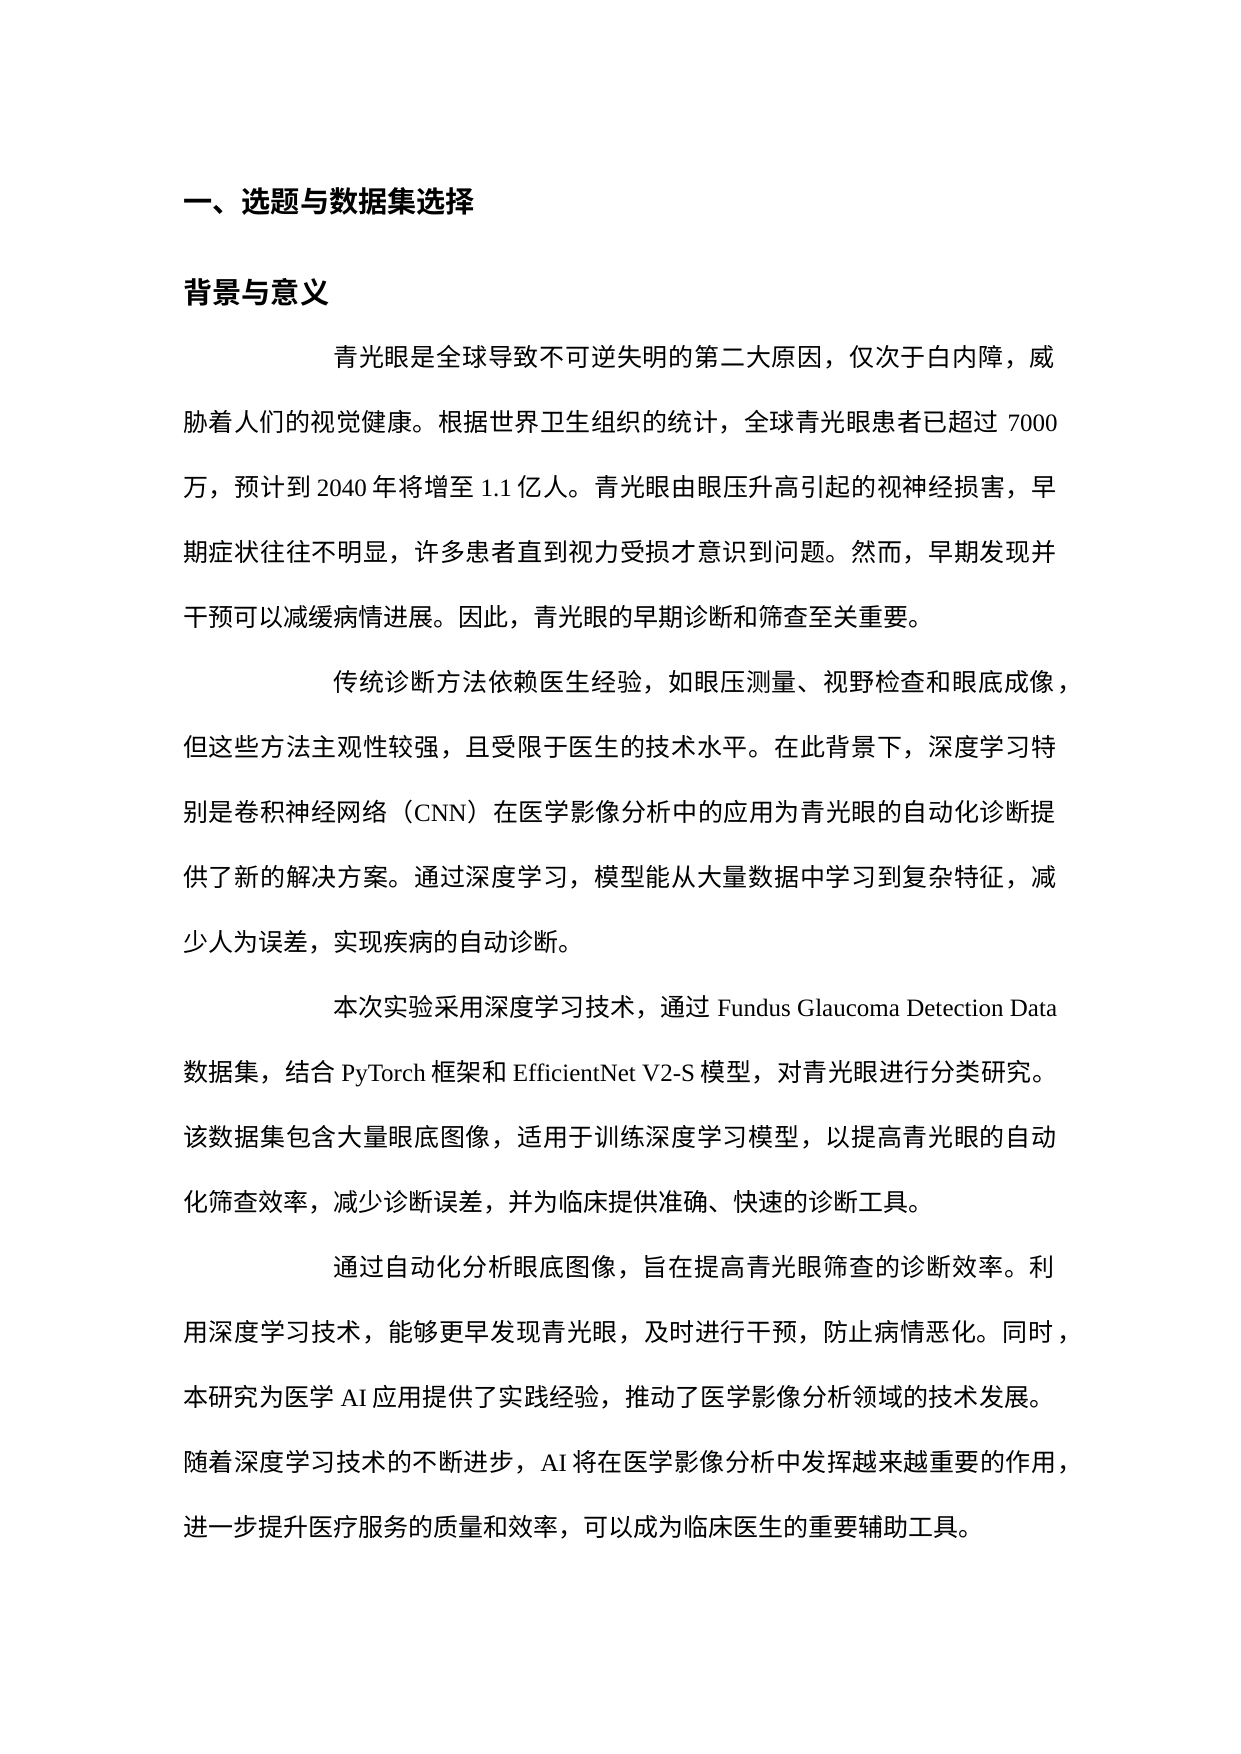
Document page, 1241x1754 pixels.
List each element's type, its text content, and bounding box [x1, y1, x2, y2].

text 通过自动化分析眼底图像，旨在提高青光眼筛查的诊断效率。利用深度学习技术，能够更早发现青光眼，及时进行干预，防止病情恶化。同时，本研究为医学AI应用提供了实践经验，推动了医学影像分析领域的技术发展。随着深度学习技术的不断进步，AI将在医学影像分析中发挥越来越重要的作用，进一步提升医疗服务的质量和效率，可以成为临床医生的重要辅助工具。 [183, 1233, 1057, 1558]
text 背景与意义 [183, 258, 1057, 323]
subtitle 选题与数据集选择 [183, 167, 1057, 232]
text 青光眼是全球导致不可逆失明的第二大原因，仅次于白内障，威胁着人们的视觉健康。根据世界卫生组织的统计，全球青光眼患者已超过7000万，预计到2040年将增至1.1亿人。青光眼由眼压升高引起的视神经损害，早期症状往往不明显，许多患者直到视力受损才意识到问题。然而，早期发现并干预可以减缓病情进展。因此，青光眼的早期诊断和筛查至关重要。 [183, 323, 1057, 648]
text 本次实验采用深度学习技术，通过Fundus Glaucoma Detection Data数据集，结合PyTorch框架和EfficientNet V2-S模型，对青光眼进行分类研究。该数据集包含大量眼底图像，适用于训练深度学习模型，以提高青光眼的自动化筛查效率，减少诊断误差，并为临床提供准确、快速的诊断工具。 [183, 973, 1057, 1233]
text 传统诊断方法依赖医生经验，如眼压测量、视野检查和眼底成像，但这些方法主观性较强，且受限于医生的技术水平。在此背景下，深度学习特别是卷积神经网络（CNN）在医学影像分析中的应用为青光眼的自动化诊断提供了新的解决方案。通过深度学习，模型能从大量数据中学习到复杂特征，减少人为误差，实现疾病的自动诊断。 [183, 648, 1057, 973]
